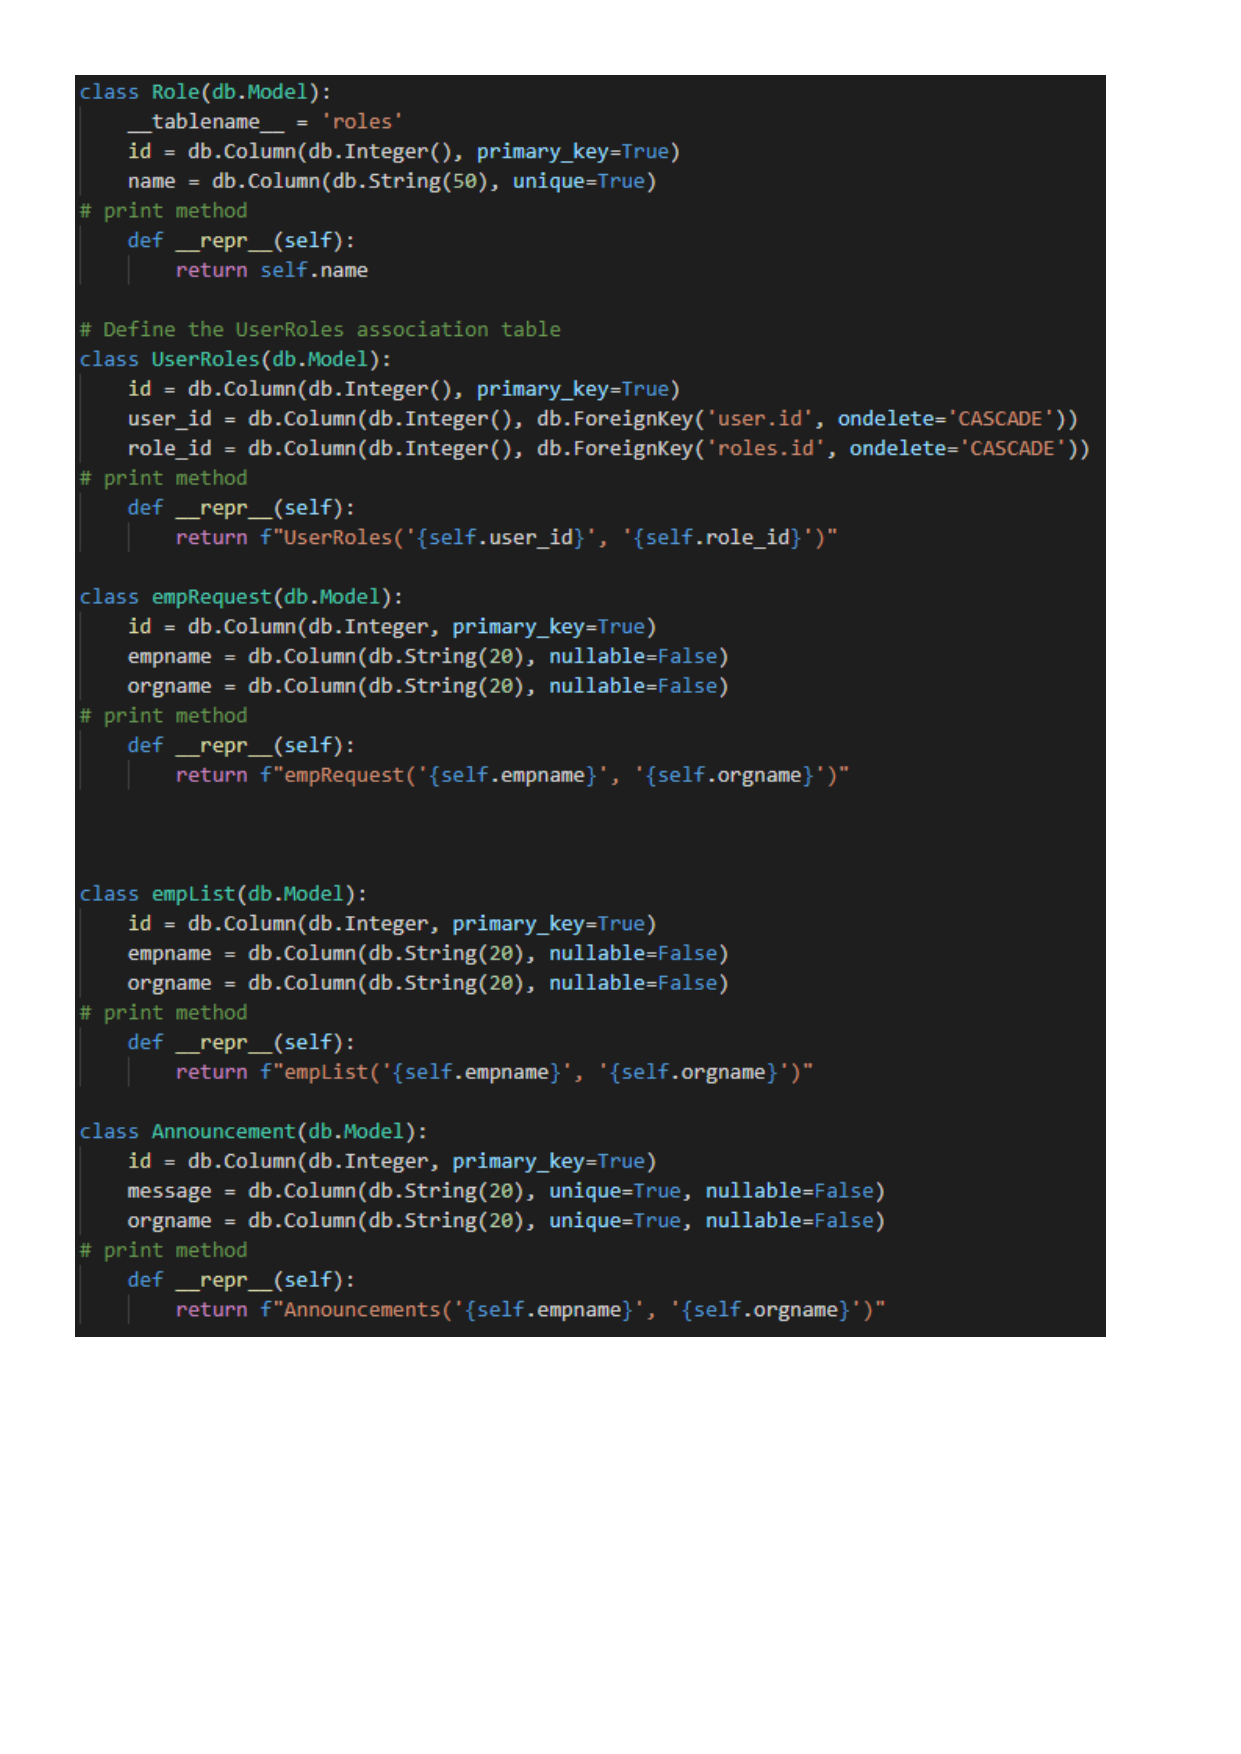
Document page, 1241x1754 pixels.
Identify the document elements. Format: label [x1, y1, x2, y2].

picture [75, 75, 1106, 1337]
